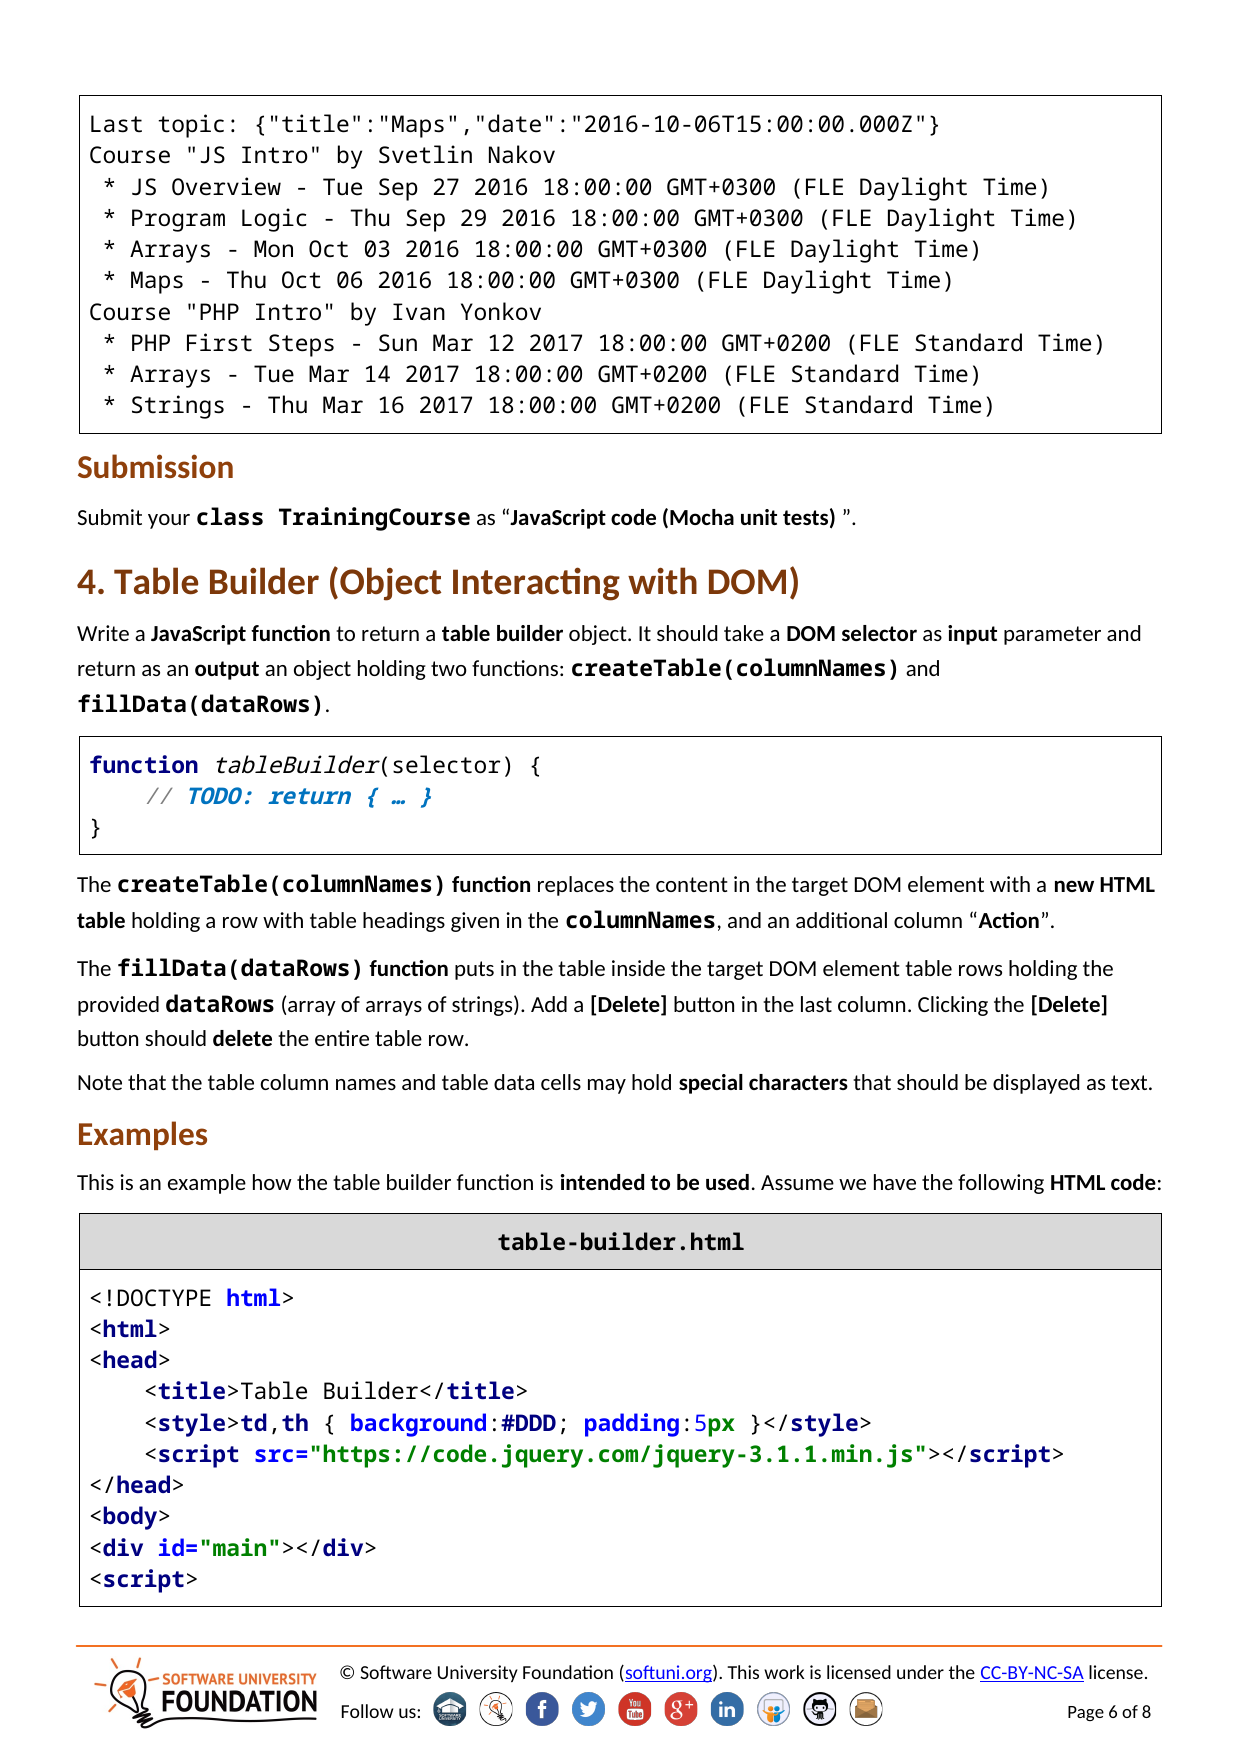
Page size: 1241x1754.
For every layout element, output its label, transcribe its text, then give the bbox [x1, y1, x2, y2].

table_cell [80, 96, 1161, 432]
picture [618, 1692, 652, 1726]
picture [664, 1692, 698, 1726]
text Submit your class TrainingCourse as “JavaScript code (Mocha unit tests) ”. [77, 501, 1163, 532]
picture [572, 1692, 605, 1726]
text The fillData(dataRows) function puts in the table inside the target DOM element table rows holding the provided dataRows (array of arrays of strings). Add a [Delete] button in the last column. Clicking the [Delete] button should delete the entire table row. [77, 952, 1163, 1052]
picture [849, 1692, 883, 1726]
subtitle Submission [77, 446, 1163, 487]
picture [93, 1656, 317, 1729]
picture [710, 1692, 744, 1726]
picture [479, 1692, 513, 1726]
text This is an example how the table builder function is intended to be used. Assume we have the following HTML code: [77, 1168, 1163, 1196]
table_header function tableBuilder(selector) { // TODO: return { … } } [80, 737, 1161, 854]
text The createTable(columnNames) function replaces the content in the target DOM element with a new HTML table holding a row with table headings given in the columnNames, and an additional column “Action”. [77, 868, 1163, 935]
subtitle Examples [77, 1113, 1163, 1154]
table_header table-builder.html [80, 1214, 1161, 1269]
picture [803, 1692, 837, 1726]
text Write a JavaScript function to return a table builder object. It should take a DOM selector as input parameter and return as an output an object holding two functions: createTable(columnNames) and fillData(dataRows). [77, 619, 1163, 719]
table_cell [80, 1270, 1161, 1606]
subtitle Table Builder (Object Interacting with DOM) [77, 558, 1163, 604]
picture [757, 1692, 790, 1726]
picture [525, 1692, 559, 1726]
picture [433, 1692, 467, 1726]
text Note that the table column names and table data cells may hold special characters that should be displayed as text. [77, 1068, 1163, 1096]
